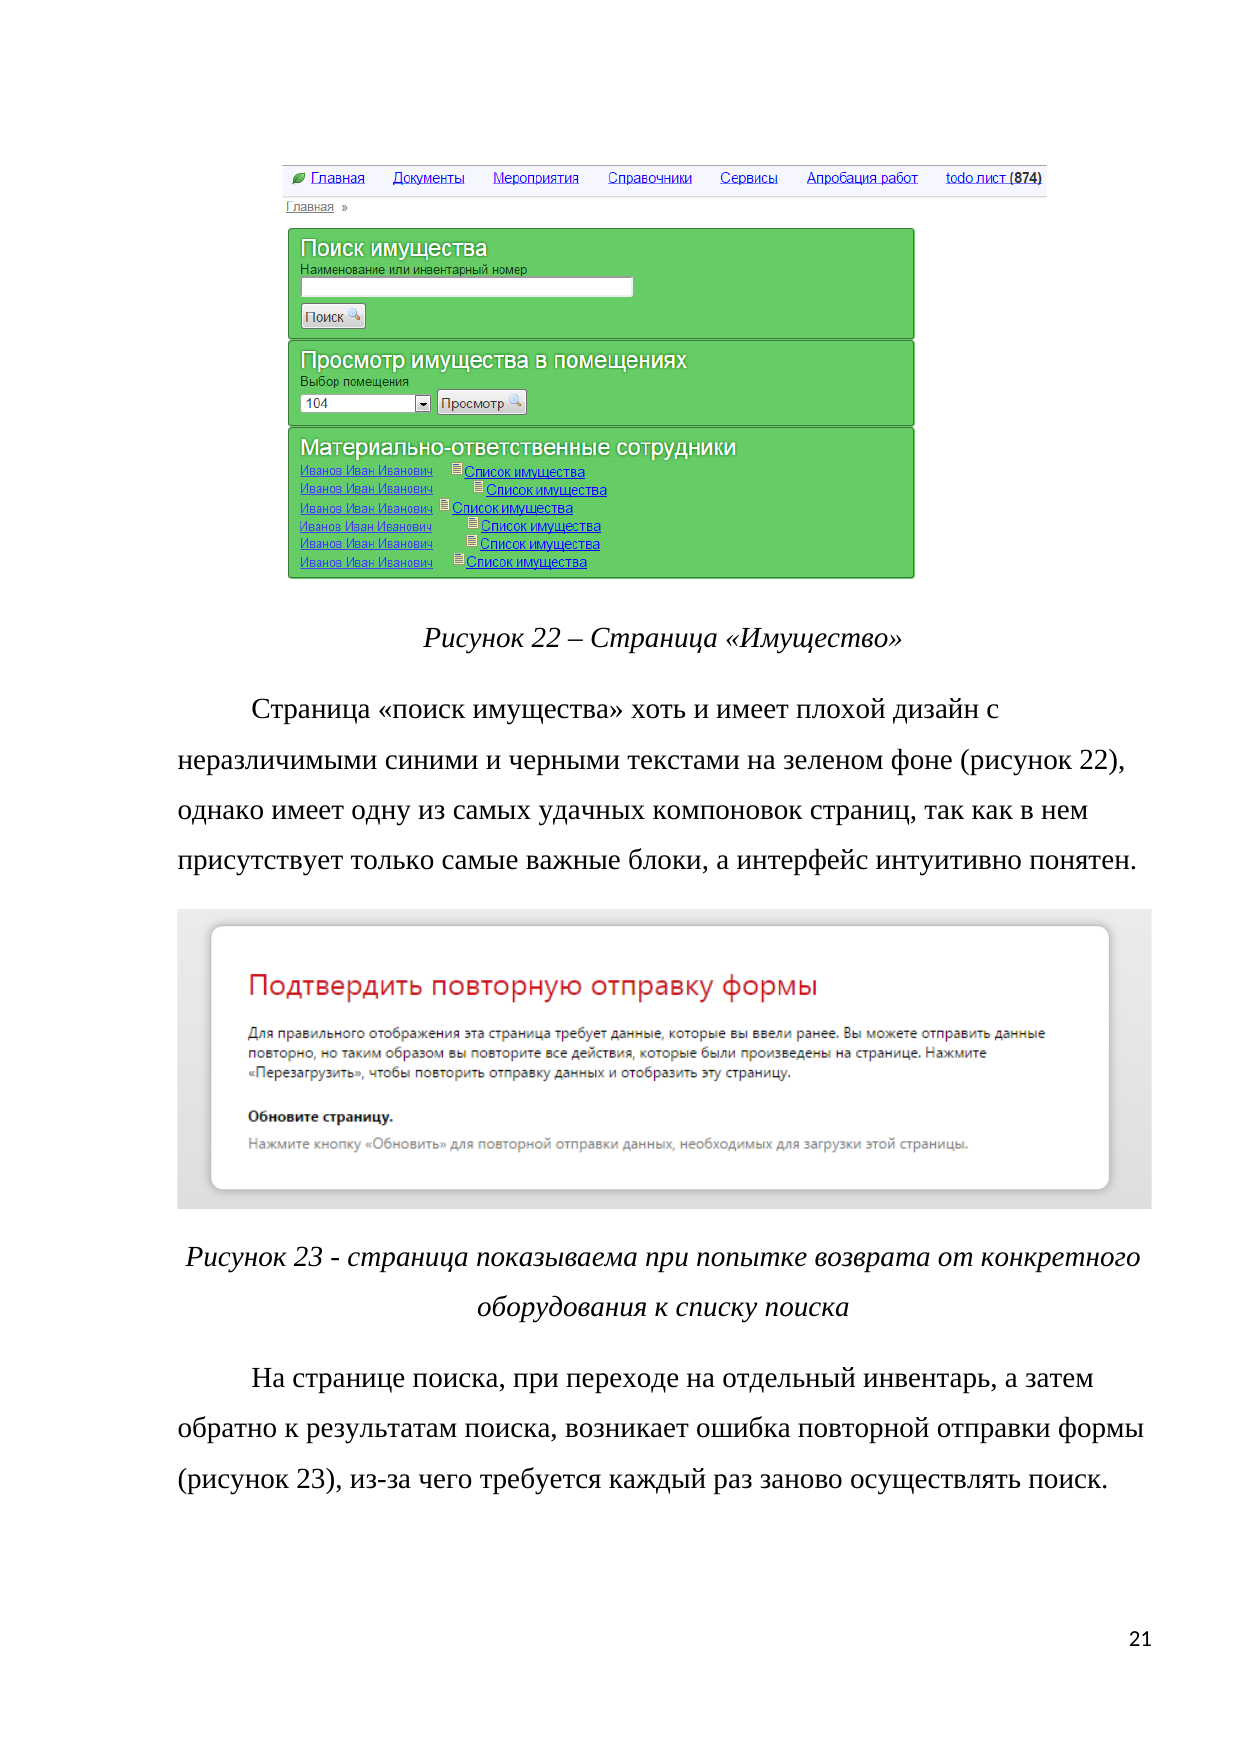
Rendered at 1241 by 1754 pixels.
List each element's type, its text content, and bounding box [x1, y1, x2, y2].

text Страница «поиск имущества» хоть и имеет плохой дизайн с неразличимыми синими и черными текстами на зеленом фоне (рисунок 22), однако имеет одну из самых удачных компоновок страниц, так как в нем присутствует только самые важные блоки, а интерфейс интуитивно понятен. [177, 692, 1152, 876]
text На странице поиска, при переходе на отдельный инвентарь, а затем обратно к результатам поиска, возникает ошибка повторной отправки формы (рисунок 23), из-за чего требуется каждый раз заново осуществлять поиск. [177, 1360, 1152, 1494]
picture [177, 909, 1152, 1209]
text Рисунок 23 - страница показываема при попытке возврата от конкретного оборудования к списку поиска [177, 1239, 1152, 1323]
text Рисунок 22 – Страница «Имущество» [177, 620, 1152, 654]
picture [282, 165, 1047, 590]
